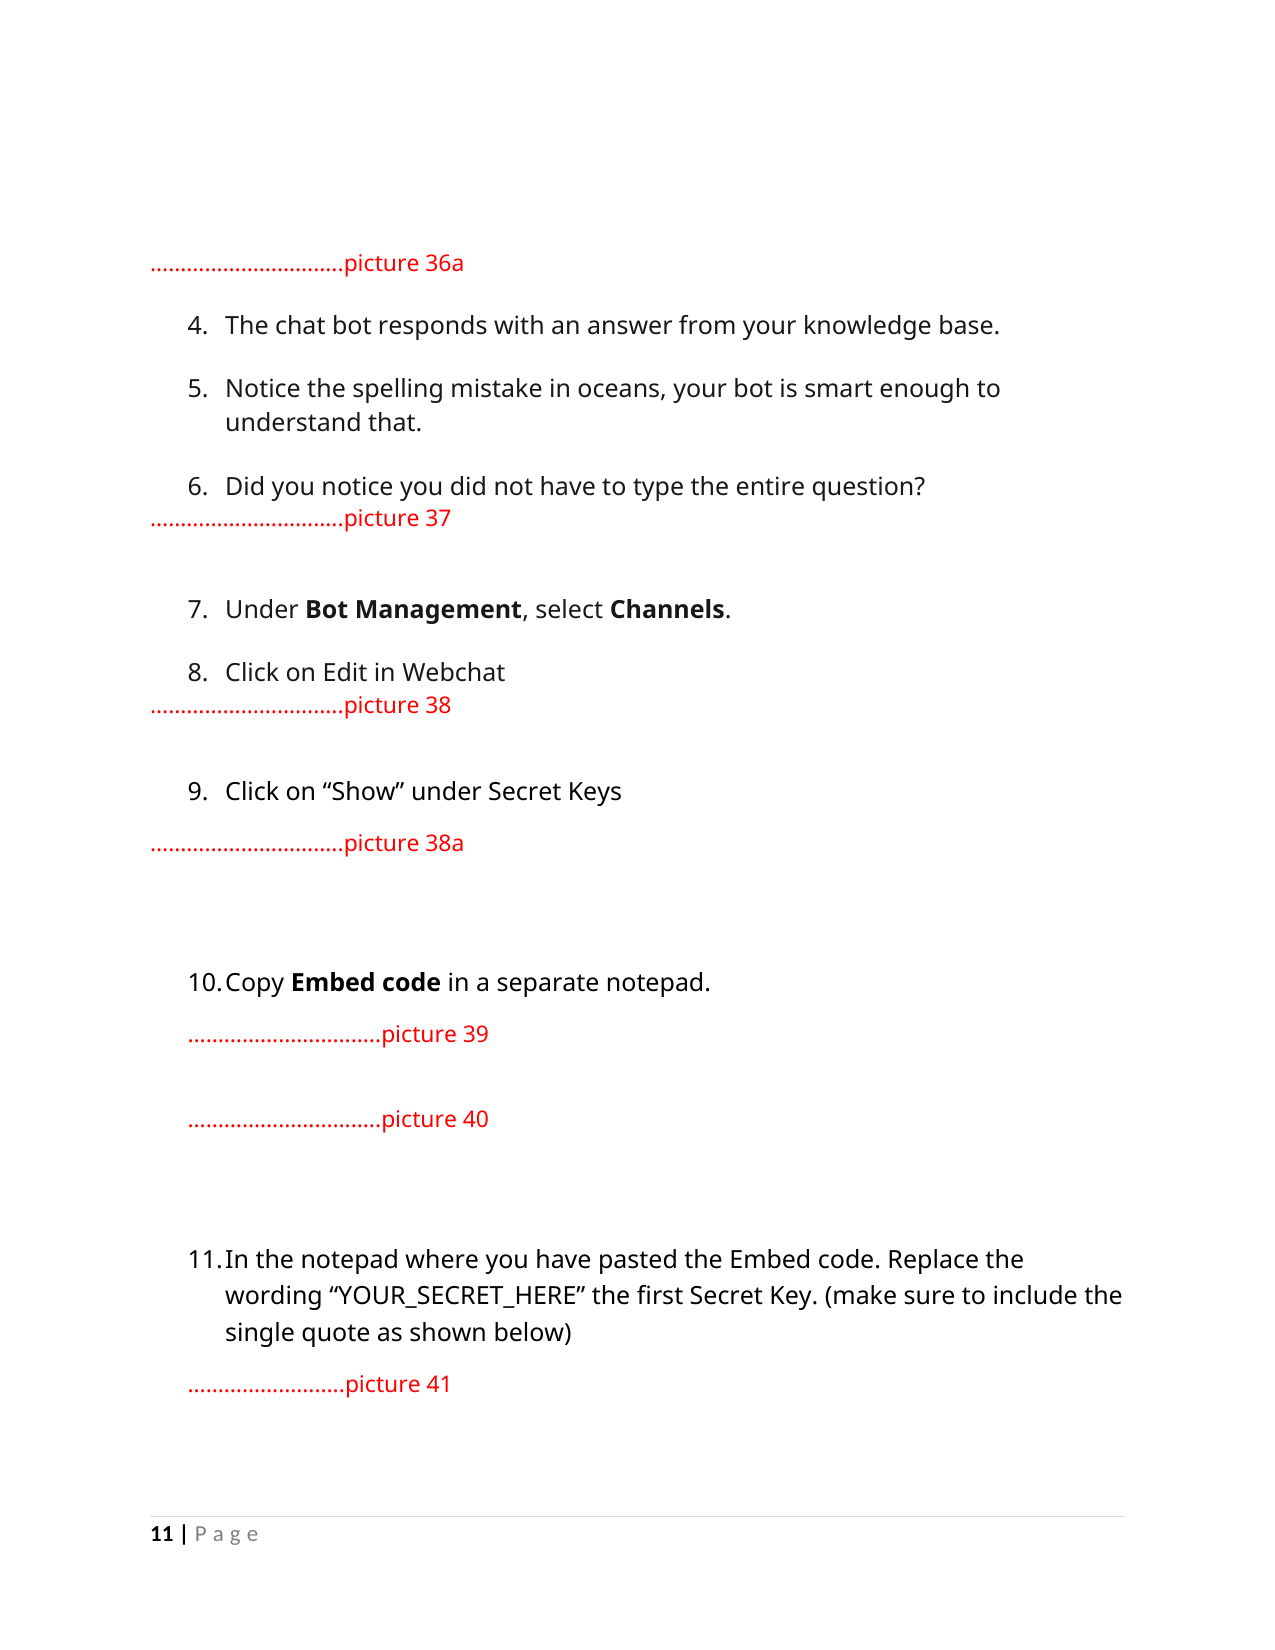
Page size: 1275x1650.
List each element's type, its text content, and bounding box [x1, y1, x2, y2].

text ……………………..picture 41 [187, 1368, 1125, 1399]
text …………………………..picture 39 [187, 1018, 1125, 1050]
text …………………………..picture 40 [187, 1103, 1125, 1134]
text …………………………..picture 37 [150, 502, 1125, 533]
text …………………………..picture 36a [150, 247, 1125, 278]
text …………………………..picture 38a [150, 827, 1125, 858]
list Notice the spelling mistake in oceans, your bot is smart enough to understand that. [187, 371, 1125, 439]
list The chat bot responds with an answer from your knowledge base. [187, 308, 1125, 342]
list Copy Embed code in a separate notepad. [187, 965, 1125, 999]
text …………………………..picture 38 [150, 689, 1125, 720]
list Click on “Show” under Secret Keys [187, 773, 1125, 807]
list Click on Edit in Webchat [187, 655, 1125, 689]
list Did you notice you did not have to type the entire question? [187, 468, 1125, 502]
list In the notepad where you have pasted the Embed code. Replace the wording “YOUR_SECRET_HERE” the first Secret Key. (make sure to include the single quote as shown below) [187, 1241, 1125, 1349]
list Under Bot Management, select Channels. [187, 591, 1125, 626]
